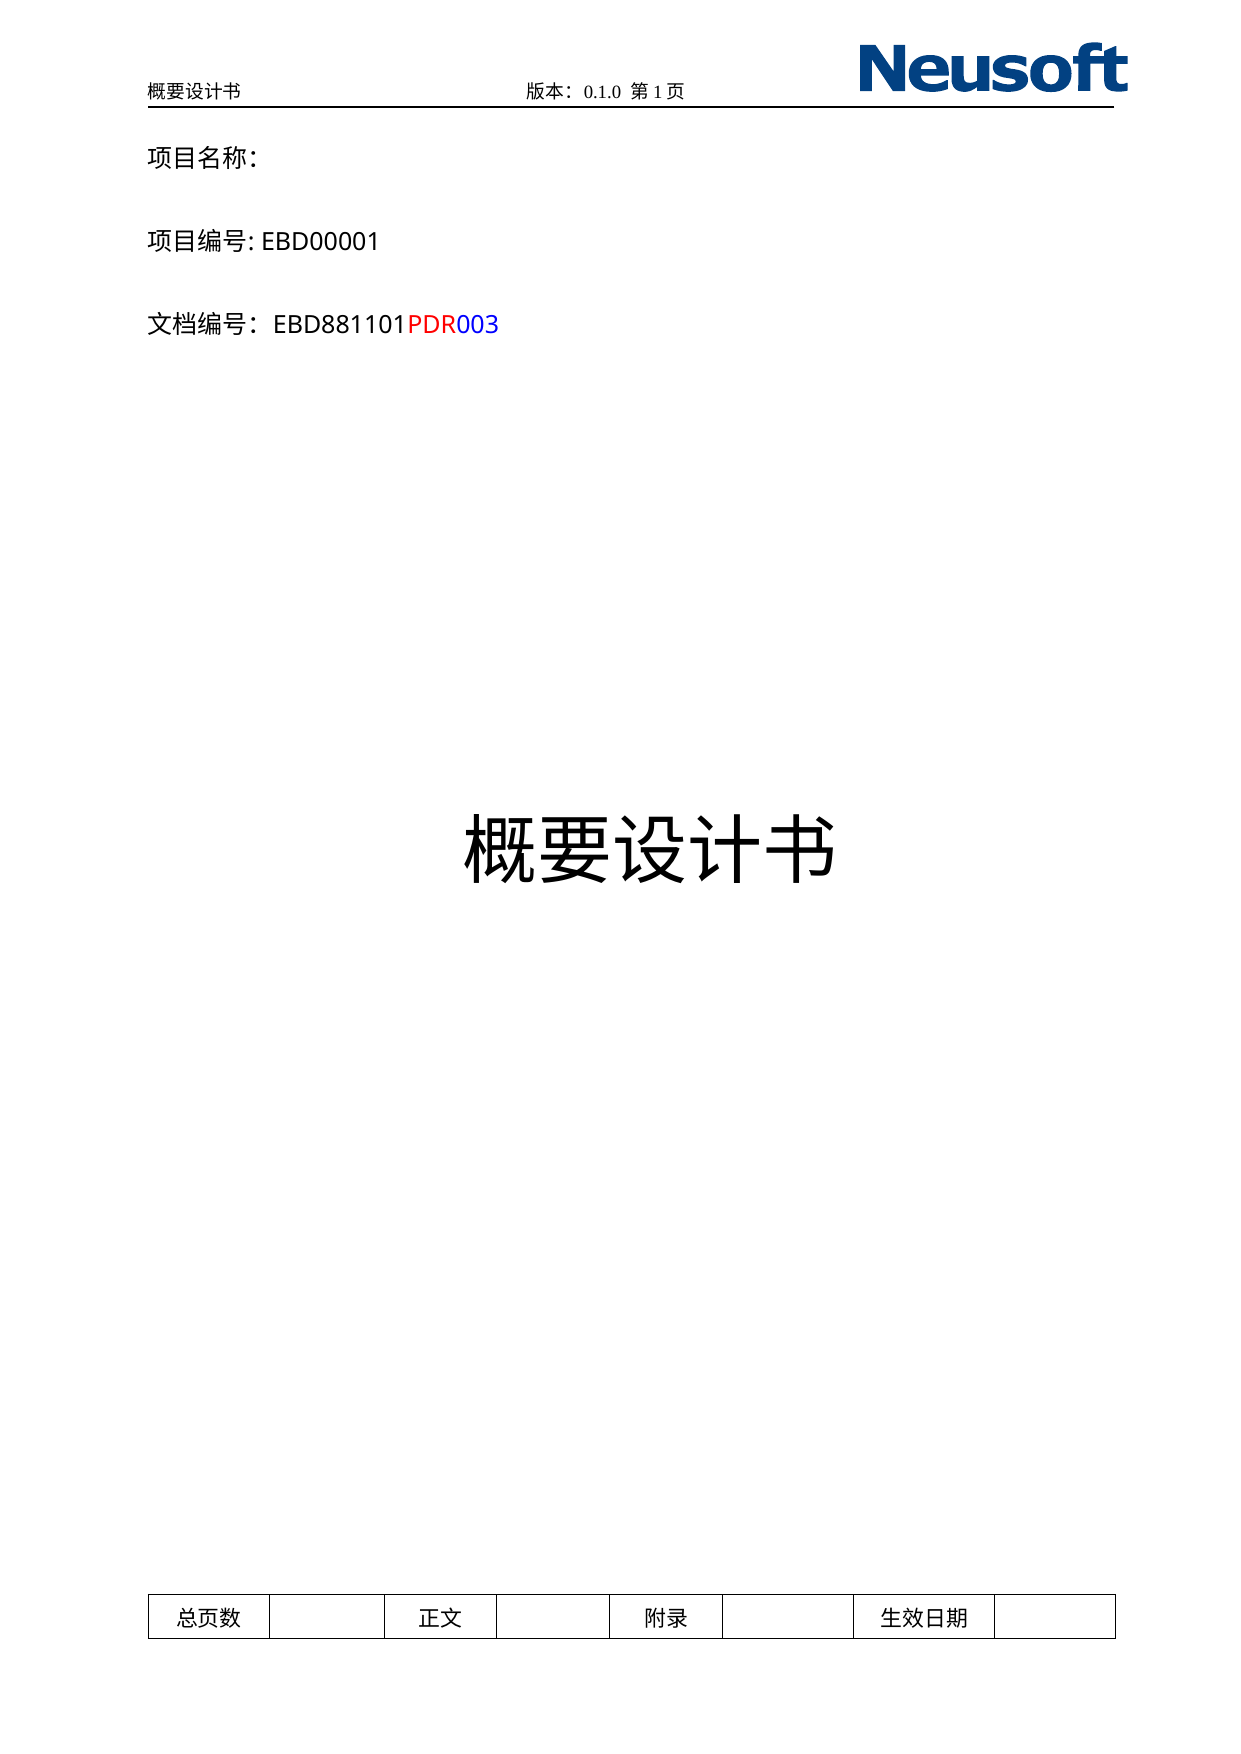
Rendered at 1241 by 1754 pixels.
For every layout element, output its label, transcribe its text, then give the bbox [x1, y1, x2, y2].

text 文档编号：EBD881101PDR003 [148, 290, 1152, 355]
table_header [995, 1595, 1115, 1638]
table_header 总页数 [149, 1595, 269, 1638]
table_header 附录 [610, 1595, 722, 1638]
table_header [497, 1595, 609, 1638]
text 概要设计书 [148, 780, 1152, 910]
table_header 正文 [385, 1595, 496, 1638]
table_header 生效日期 [854, 1595, 994, 1638]
text 项目名称： [148, 124, 1152, 189]
text 项目编号: EBD00001 [148, 207, 1152, 272]
table_header [723, 1595, 853, 1638]
table_header [270, 1595, 384, 1638]
